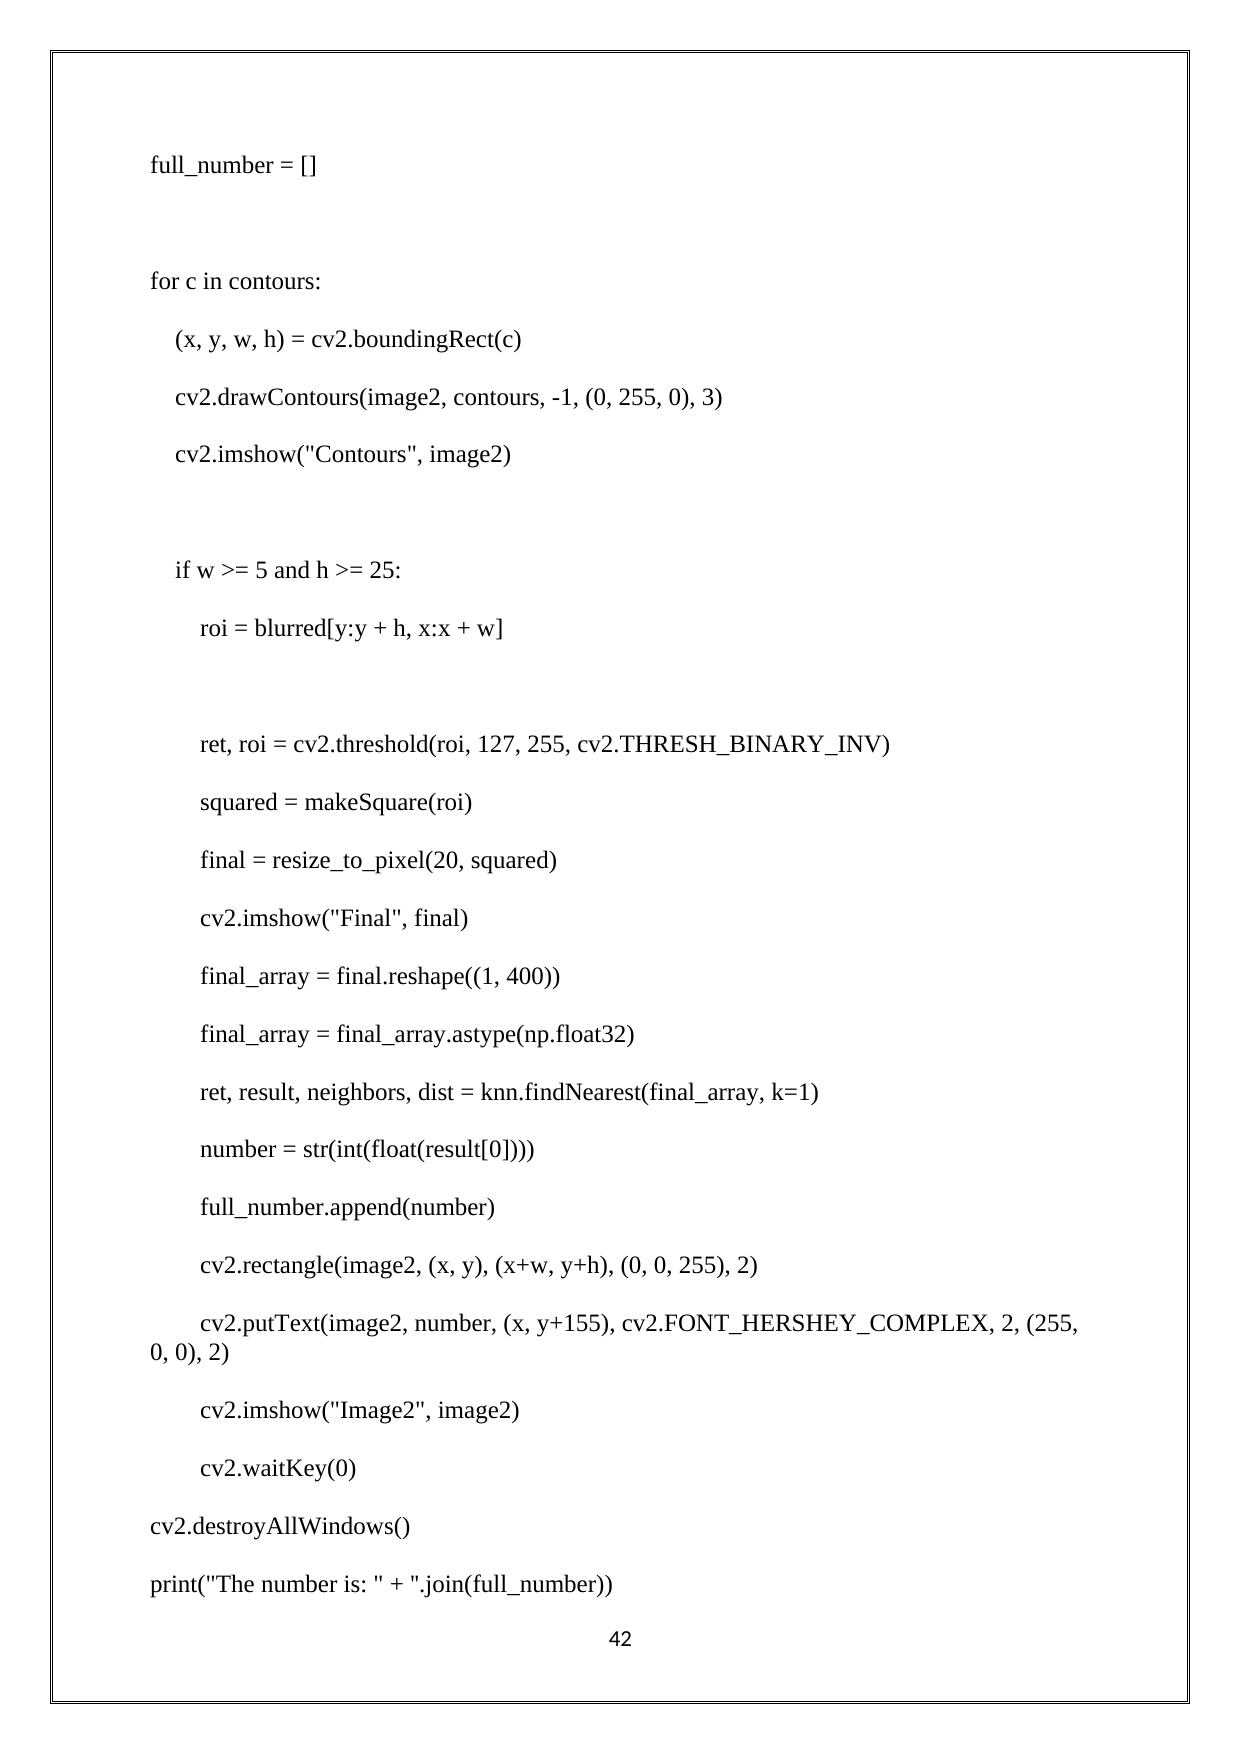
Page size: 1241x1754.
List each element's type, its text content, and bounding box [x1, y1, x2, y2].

text if w >= 5 and h >= 25: [150, 555, 1090, 584]
text cv2.imshow("Image2", image2) [150, 1395, 1090, 1424]
text print("The number is: " + ''.join(full_number)) [150, 1569, 1090, 1597]
text (x, y, w, h) = cv2.boundingRect(c) [150, 324, 1090, 352]
text cv2.rectangle(image2, (x, y), (x+w, y+h), (0, 0, 255), 2) [150, 1250, 1090, 1279]
text full_number = [] [150, 150, 1090, 179]
text final_array = final.reshape((1, 400)) [150, 961, 1090, 989]
text cv2.destroyAllWindows() [150, 1511, 1090, 1539]
text ret, roi = cv2.threshold(roi, 127, 255, cv2.THRESH_BINARY_INV) [150, 729, 1090, 758]
text number = str(int(float(result[0]))) [150, 1134, 1090, 1163]
text cv2.drawContours(image2, contours, -1, (0, 255, 0), 3) [150, 382, 1090, 410]
text cv2.imshow("Final", final) [150, 903, 1090, 932]
text cv2.imshow("Contours", image2) [150, 439, 1090, 468]
text roi = blurred[y:y + h, x:x + w] [150, 613, 1090, 642]
text cv2.putText(image2, number, (x, y+155), cv2.FONT_HERSHEY_COMPLEX, 2, (255, 0, 0), 2) [150, 1308, 1090, 1366]
text for c in contours: [150, 266, 1090, 294]
text full_number.append(number) [150, 1192, 1090, 1221]
text final = resize_to_pixel(20, squared) [150, 845, 1090, 874]
text cv2.waitKey(0) [150, 1453, 1090, 1482]
text final_array = final_array.astype(np.float32) [150, 1019, 1090, 1047]
text squared = makeSquare(roi) [150, 787, 1090, 816]
text ret, result, neighbors, dist = knn.findNearest(final_array, k=1) [150, 1077, 1090, 1105]
